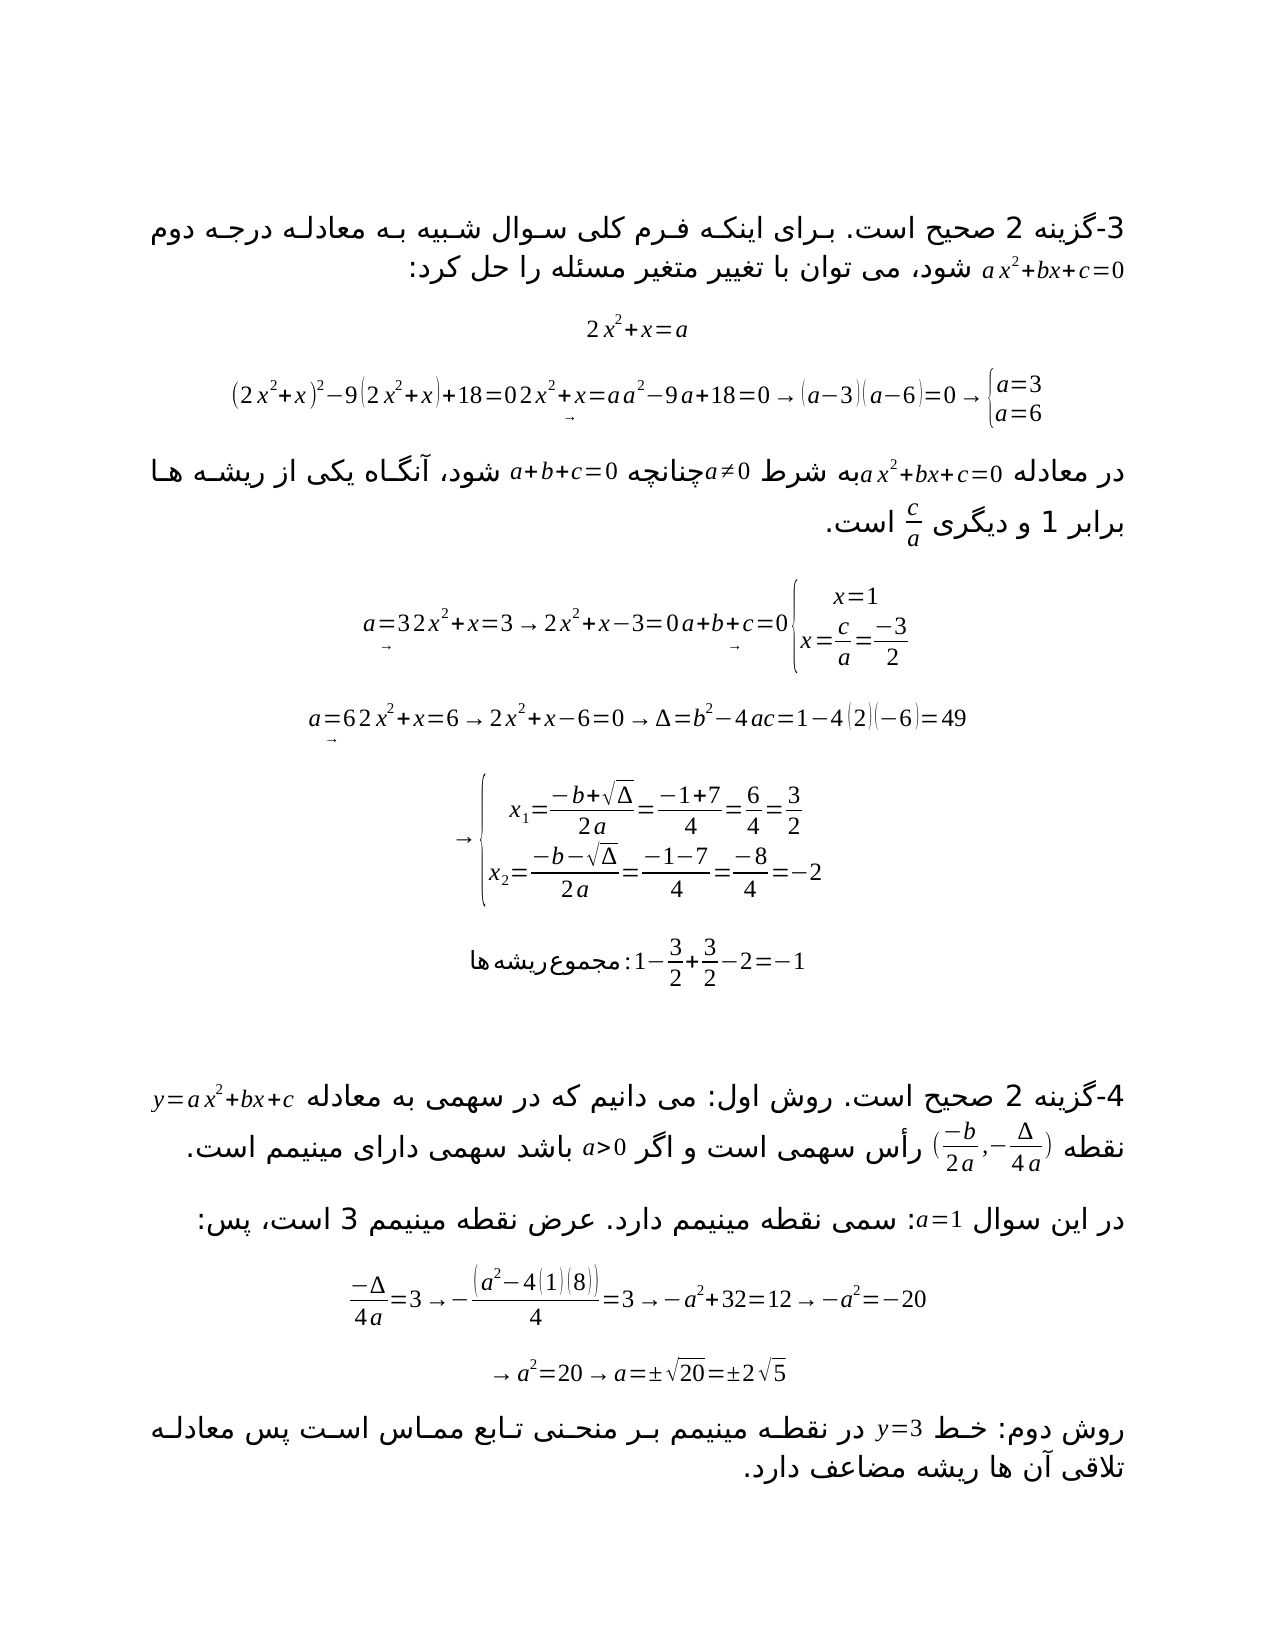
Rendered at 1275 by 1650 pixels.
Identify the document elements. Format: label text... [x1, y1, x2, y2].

text 3-گزینه 2 صحیح است. برای اینکه فرم کلی سوال شبیه به معادله درجه دوم شود، می توان با تغییر متغیر مسئله را حل کرد: [150, 212, 1125, 285]
text در معادله به شرط چنانچه شود، آنگاه یکی از ریشه ها برابر 1 و دیگری است. [150, 454, 1125, 552]
text 4-گزینه 2 صحیح است. روش اول: می دانیم که در سهمی به معادله نقطه رأس سهمی است و اگر باشد سهمی دارای مینیمم است. [150, 1079, 1125, 1177]
text در این سوال : سمی نقطه مینیمم دارد. عرض نقطه مینیمم 3 است، پس: [150, 1203, 1125, 1237]
text روش دوم: خط در نقطه مینیمم بر منحنی تابع مماس است پس معادله تلاقی آن ها ریشه مضاعف دارد. [150, 1411, 1125, 1484]
